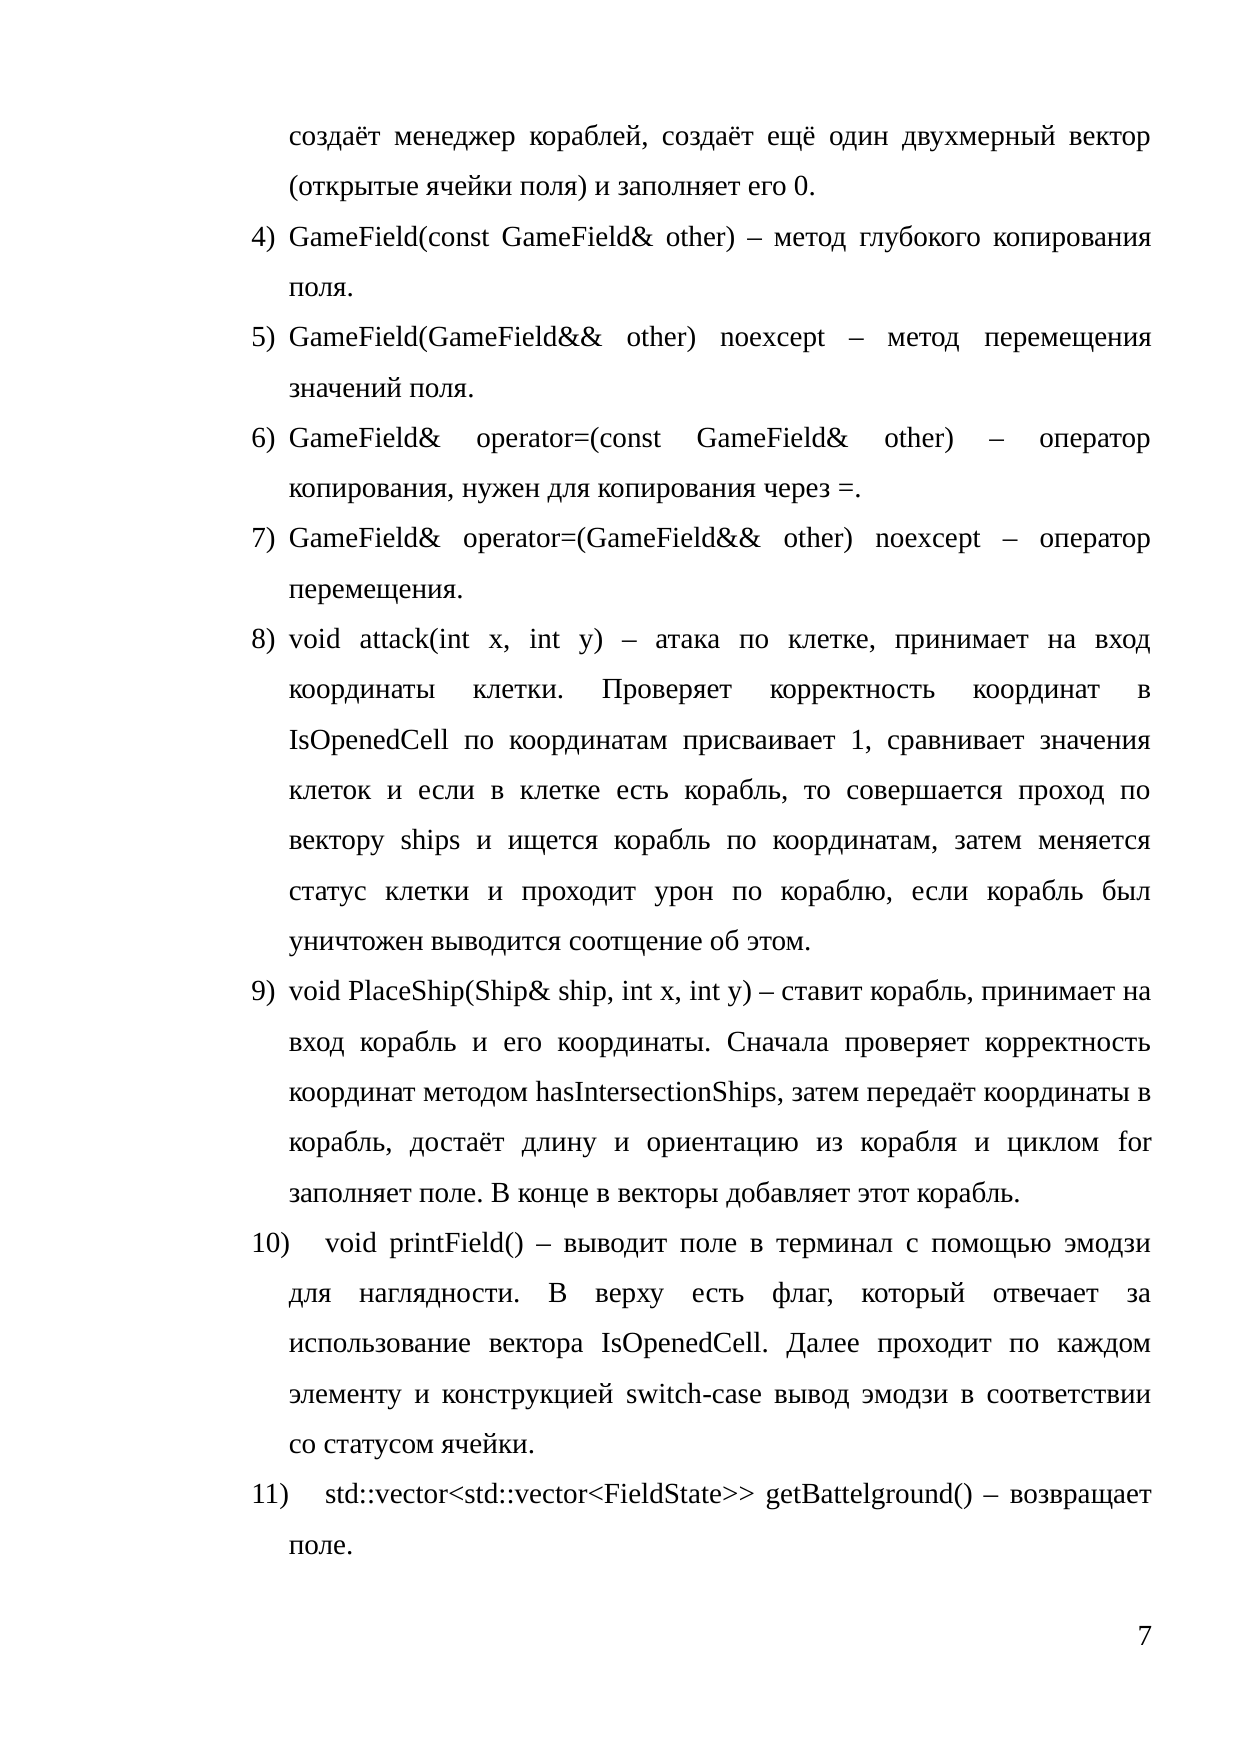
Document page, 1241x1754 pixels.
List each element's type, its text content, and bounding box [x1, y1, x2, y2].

list void printField() – выводит поле в терминал с помощью эмодзи для наглядности. В верху есть флаг, который отвечает за использование вектора IsOpenedCell. Далее проходит по каждом элементу и конструкцией switch-case вывод эмодзи в соответствии со статусом ячейки. [251, 1225, 1152, 1460]
list void PlaceShip(Ship& ship, int x, int y) – ставит корабль, принимает на вход корабль и его координаты. Сначала проверяет корректность координат методом hasIntersectionShips, затем передаёт координаты в корабль, достаёт длину и ориентацию из корабля и циклом for заполняет поле. В конце в векторы добавляет этот корабль. [251, 973, 1152, 1208]
list GameField& operator=(const GameField& other) – оператор копирования, нужен для копирования через =. [251, 420, 1152, 504]
list std::vector<std::vector<FieldState>> getBattelground() – возвращает поле. [251, 1477, 1152, 1560]
list GameField& operator=(GameField&& other) noexcept – оператор перемещения. [251, 521, 1152, 604]
list GameField(const GameField& other) – метод глубокого копирования поля. [251, 219, 1152, 303]
list void attack(int x, int y) – атака по клетке, принимает на вход координаты клетки. Проверяет корректность координат в IsOpenedCell по координатам присваивает 1, сравнивает значения клеток и если в клетке есть корабль, то совершается проход по вектору ships и ищется корабль по координатам, затем меняется статус клетки и проходит урон по кораблю, если корабль был уничтожен выводится соотщение об этом. [251, 621, 1152, 957]
list GameField(GameField&& other) noexcept – метод перемещения значений поля. [251, 319, 1152, 403]
